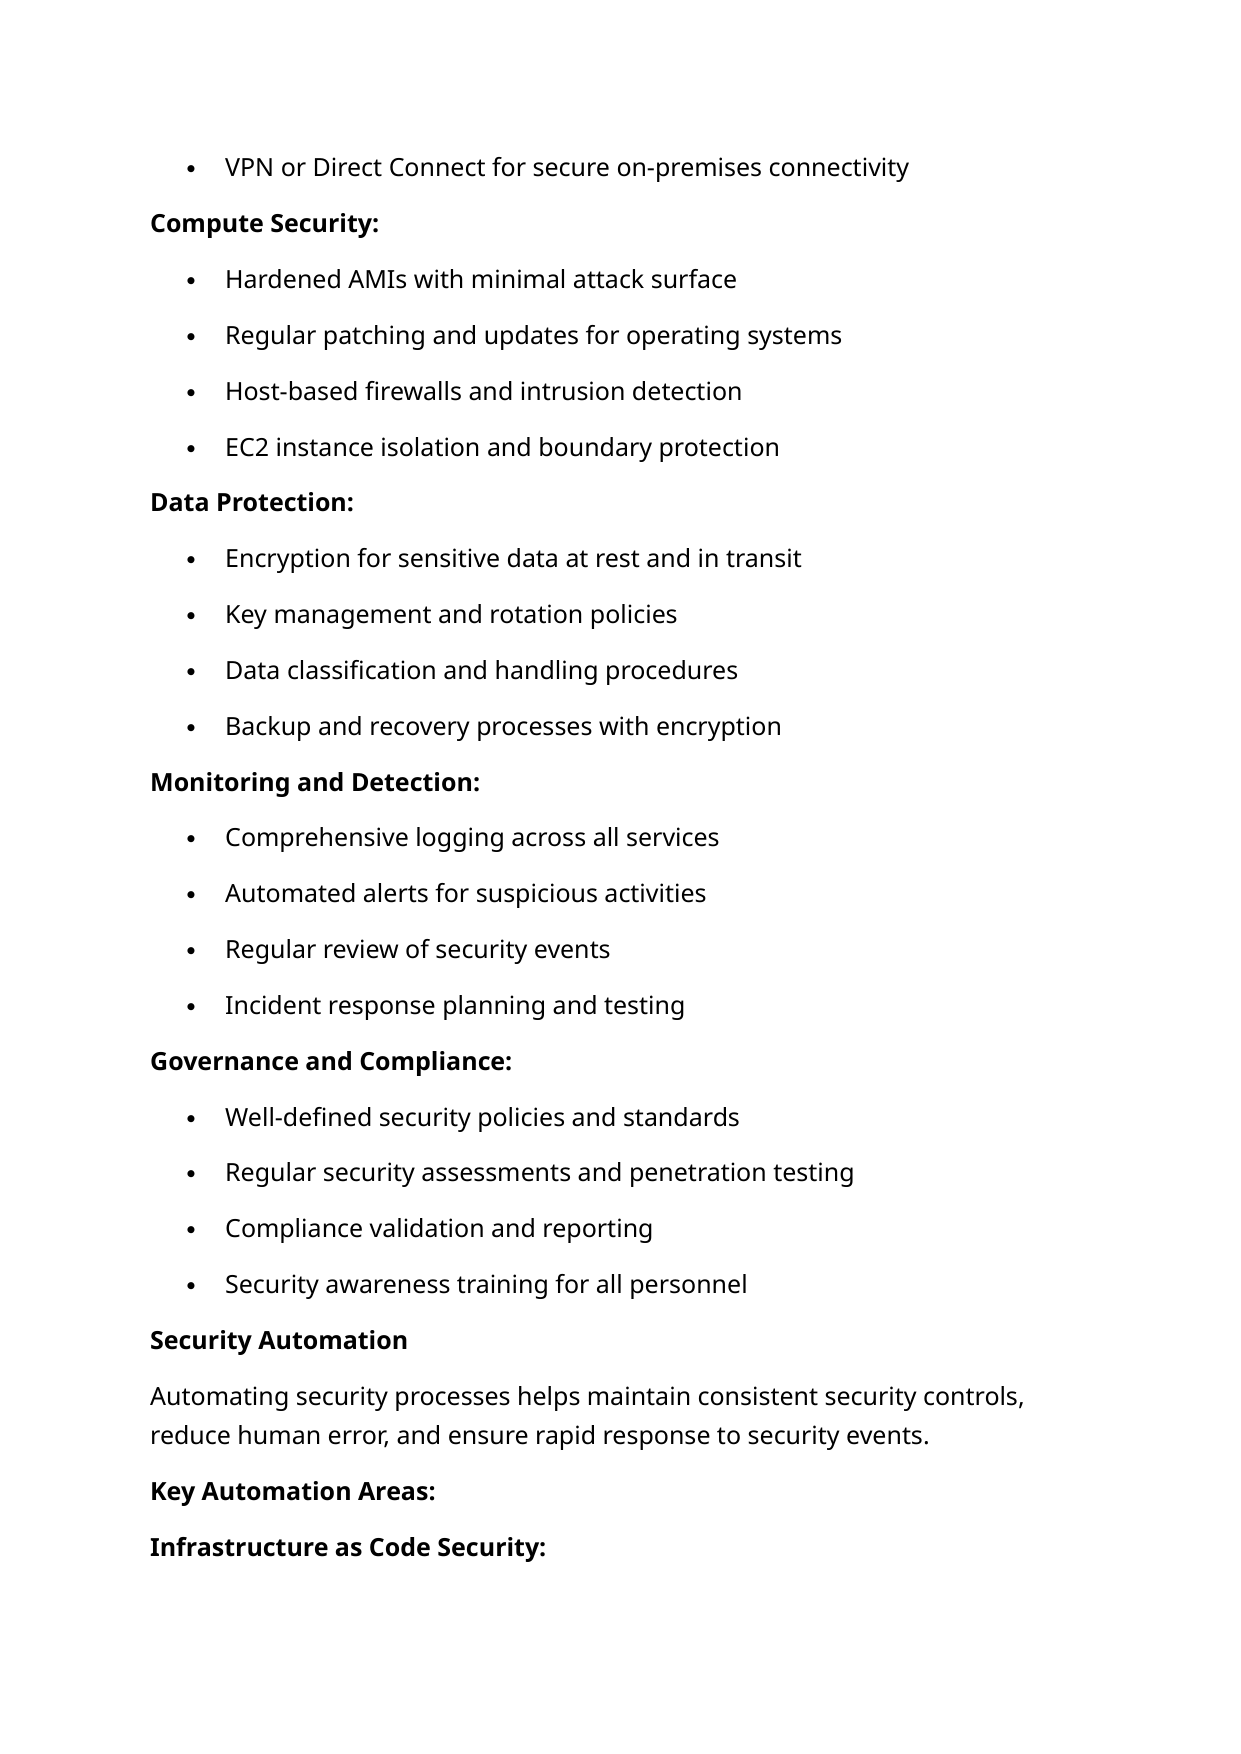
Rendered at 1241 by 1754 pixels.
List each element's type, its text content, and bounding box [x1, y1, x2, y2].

list Backup and recovery processes with encryption [187, 708, 1090, 742]
list Compliance validation and reporting [187, 1211, 1090, 1245]
list Well-defined security policies and standards [187, 1099, 1090, 1133]
text Key Automation Areas: [150, 1473, 1090, 1507]
list Comprehensive logging across all services [187, 820, 1090, 854]
text Monitoring and Detection: [150, 764, 1090, 798]
list Automated alerts for suspicious activities [187, 876, 1090, 910]
text Data Protection: [150, 485, 1090, 519]
text Security Automation [150, 1322, 1090, 1357]
list EC2 instance isolation and boundary protection [187, 429, 1090, 463]
list Regular patching and updates for operating systems [187, 317, 1090, 352]
list VPN or Direct Connect for secure on-premises connectivity [187, 150, 1090, 184]
list Security awareness training for all personnel [187, 1267, 1090, 1301]
text Infrastructure as Code Security: [150, 1529, 1090, 1563]
list Hardened AMIs with minimal attack surface [187, 262, 1090, 296]
text Automating security processes helps maintain consistent security controls, reduce human error, and ensure rapid response to security events. [150, 1378, 1090, 1452]
list Key management and rotation policies [187, 597, 1090, 631]
text Compute Security: [150, 206, 1090, 240]
list Encryption for sensitive data at rest and in transit [187, 541, 1090, 575]
list Regular review of security events [187, 932, 1090, 966]
list Host-based firewalls and intrusion detection [187, 373, 1090, 407]
text Governance and Compliance: [150, 1043, 1090, 1077]
list Data classification and handling procedures [187, 652, 1090, 687]
list Incident response planning and testing [187, 987, 1090, 1022]
list Regular security assessments and penetration testing [187, 1155, 1090, 1189]
